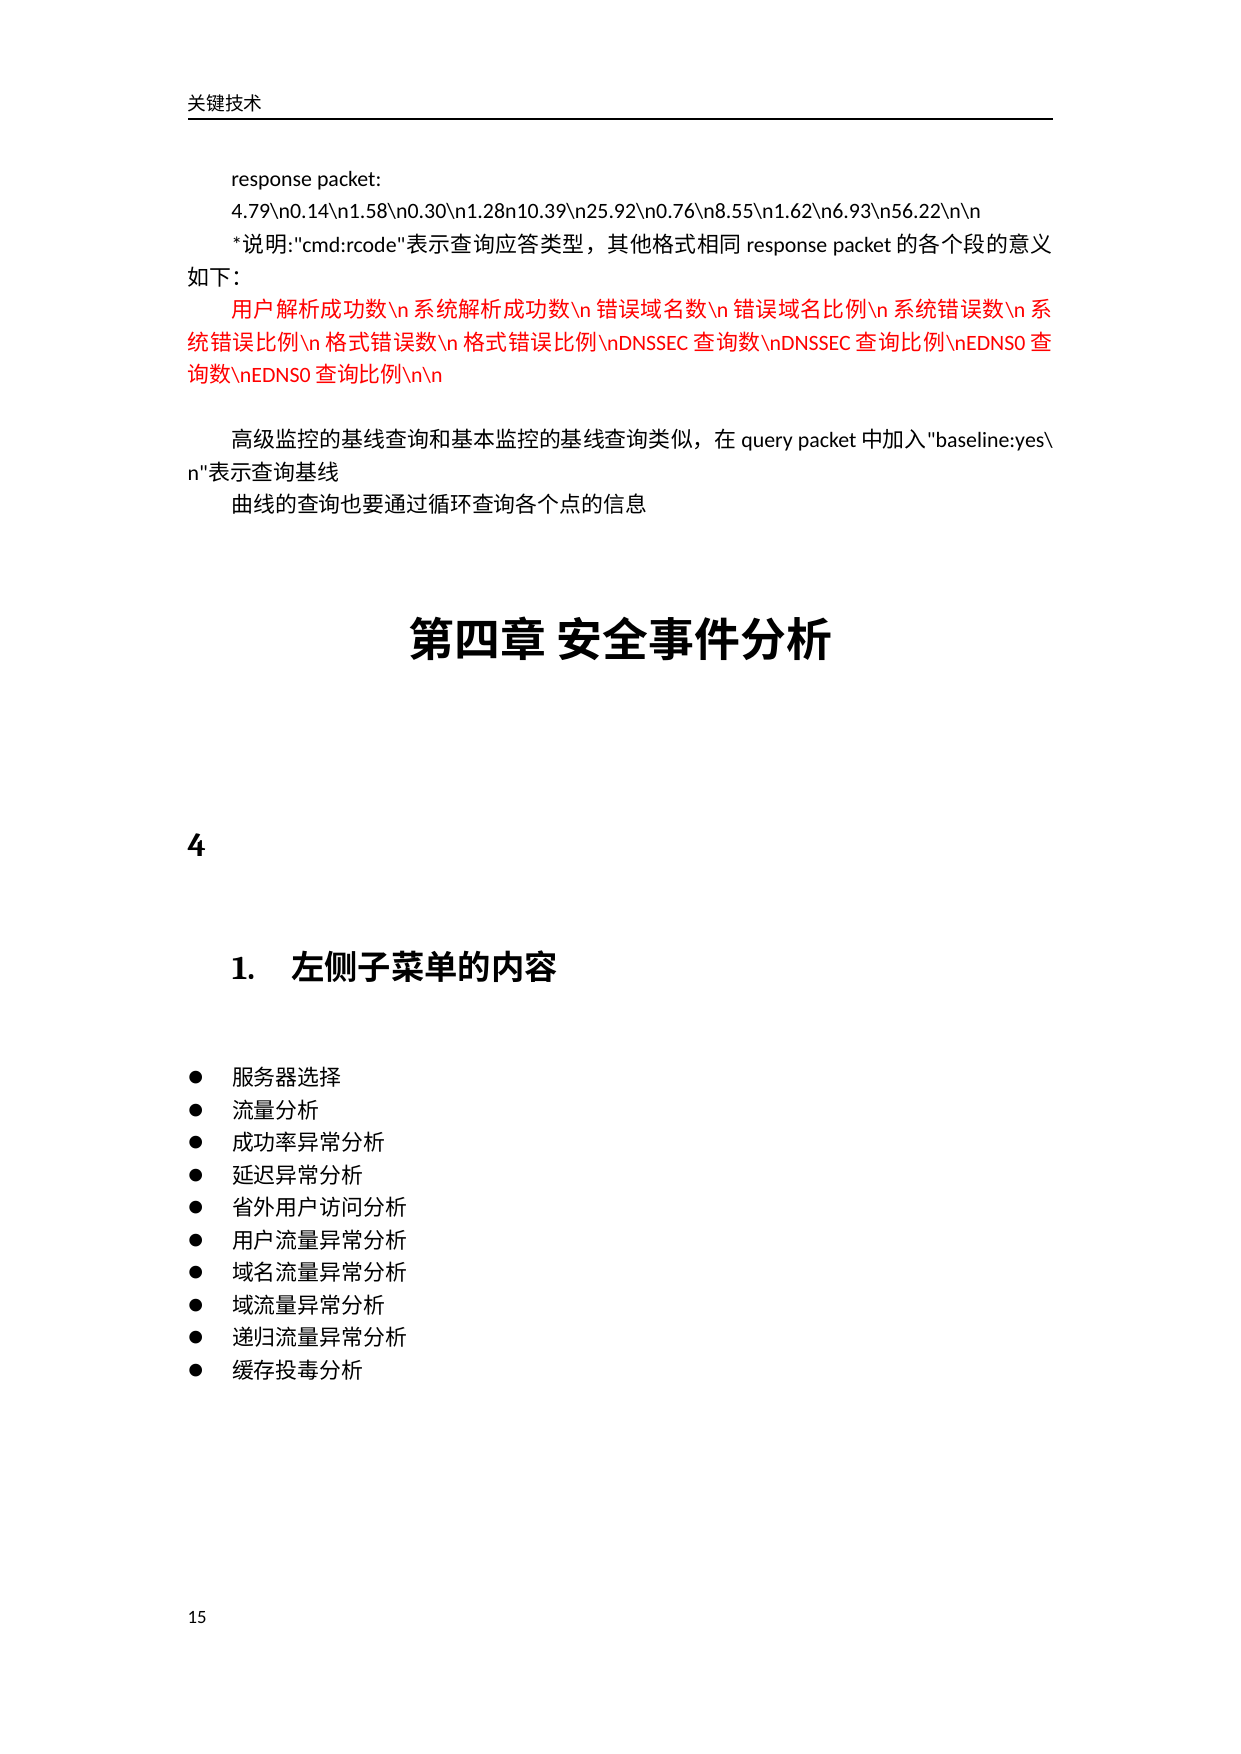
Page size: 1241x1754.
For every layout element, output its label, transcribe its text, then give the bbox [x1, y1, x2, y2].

list 域流量异常分析 [187, 1287, 1053, 1320]
list 递归流量异常分析 [187, 1320, 1053, 1352]
list 用户流量异常分析 [187, 1222, 1053, 1255]
list 服务器选择 [187, 1060, 1053, 1092]
list 延迟异常分析 [187, 1157, 1053, 1190]
text *说明:"cmd:rcode"表示查询应答类型，其他格式相同response packet的各个段的意义如下： [187, 227, 1053, 292]
text 用户解析成功数\n系统解析成功数\n错误域名数\n错误域名比例\n系统错误数\n系统错误比例\n格式错误数\n格式错误比例\nDNSSEC查询数\nDNSSEC查询比例\nEDNS0查询数\nEDNS0查询比例\n\n [187, 292, 1053, 389]
list 域名流量异常分析 [187, 1255, 1053, 1287]
list 成功率异常分析 [187, 1125, 1053, 1157]
subtitle 第四章 安全事件分析 [187, 587, 1053, 685]
list 缓存投毒分析 [187, 1352, 1053, 1385]
text 曲线的查询也要通过循环查询各个点的信息 [187, 487, 1053, 519]
list 省外用户访问分析 [187, 1190, 1053, 1222]
subtitle 左侧子菜单的内容 [232, 933, 1053, 998]
text response packet: [187, 162, 1053, 194]
text 高级监控的基线查询和基本监控的基线查询类似，在query packet中加入"baseline:yes\n"表示查询基线 [187, 422, 1053, 487]
text 4.79\n0.14\n1.58\n0.30\n1.28n10.39\n25.92\n0.76\n8.55\n1.62\n6.93\n56.22\n\n [187, 194, 1053, 227]
list 流量分析 [187, 1092, 1053, 1125]
